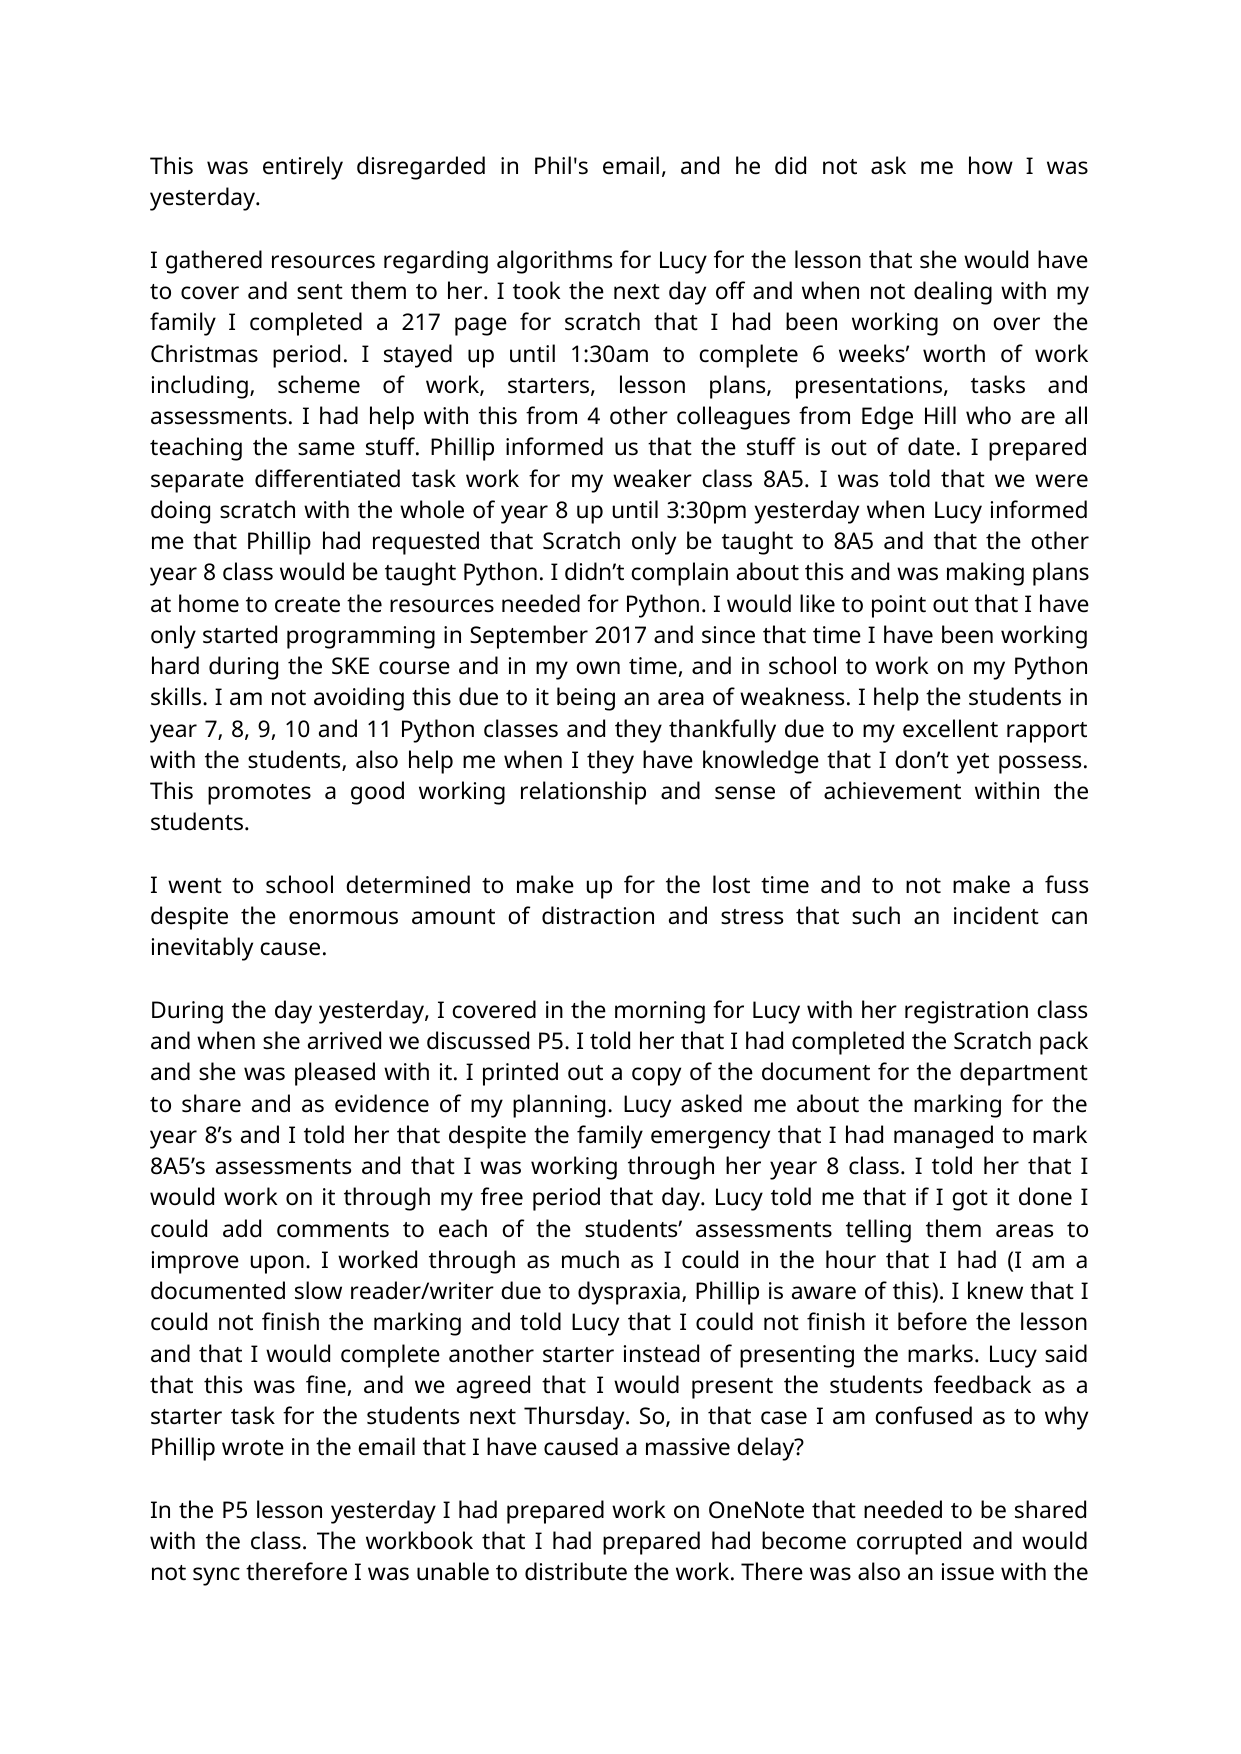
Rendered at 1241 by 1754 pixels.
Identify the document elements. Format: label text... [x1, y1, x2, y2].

text I went to school determined to make up for the lost time and to not make a fuss despite the enormous amount of distraction and stress that such an incident can inevitably cause. [150, 869, 1090, 962]
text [150, 1494, 1090, 1587]
text I gathered resources regarding algorithms for Lucy for the lesson that she would have to cover and sent them to her. I took the next day off and when not dealing with my family I completed a 217 page for scratch that I had been working on over the Christmas period. I stayed up until 1:30am to complete 6 weeks’ worth of work including, scheme of work, starters, lesson plans, presentations, tasks and assessments. I had help with this from 4 other colleagues from Edge Hill who are all teaching the same stuff. Phillip informed us that the stuff is out of date. I prepared separate differentiated task work for my weaker class 8A5. I was told that we were doing scratch with the whole of year 8 up until 3:30pm yesterday when Lucy informed me that Phillip had requested that Scratch only be taught to 8A5 and that the other year 8 class would be taught Python. I didn’t complain about this and was making plans at home to create the resources needed for Python. I would like to point out that I have only started programming in September 2017 and since that time I have been working hard during the SKE course and in my own time, and in school to work on my Python skills. I am not avoiding this due to it being an area of weakness. I help the students in year 7, 8, 9, 10 and 11 Python classes and they thankfully due to my excellent rapport with the students, also help me when I they have knowledge that I don’t yet possess. This promotes a good working relationship and sense of achievement within the students. [150, 244, 1090, 837]
text This was entirely disregarded in Phil's email, and he did not ask me how I was yesterday. [150, 150, 1090, 212]
text During the day yesterday, I covered in the morning for Lucy with her registration class and when she arrived we discussed P5. I told her that I had completed the Scratch pack and she was pleased with it. I printed out a copy of the document for the department to share and as evidence of my planning. Lucy asked me about the marking for the year 8’s and I told her that despite the family emergency that I had managed to mark 8A5’s assessments and that I was working through her year 8 class. I told her that I would work on it through my free period that day. Lucy told me that if I got it done I could add comments to each of the students’ assessments telling them areas to improve upon. I worked through as much as I could in the hour that I had (I am a documented slow reader/writer due to dyspraxia, Phillip is aware of this). I knew that I could not finish the marking and told Lucy that I could not finish it before the lesson and that I would complete another starter instead of presenting the marks. Lucy said that this was fine, and we agreed that I would present the students feedback as a starter task for the students next Thursday. So, in that case I am confused as to why Phillip wrote in the email that I have caused a massive delay? [150, 994, 1090, 1462]
